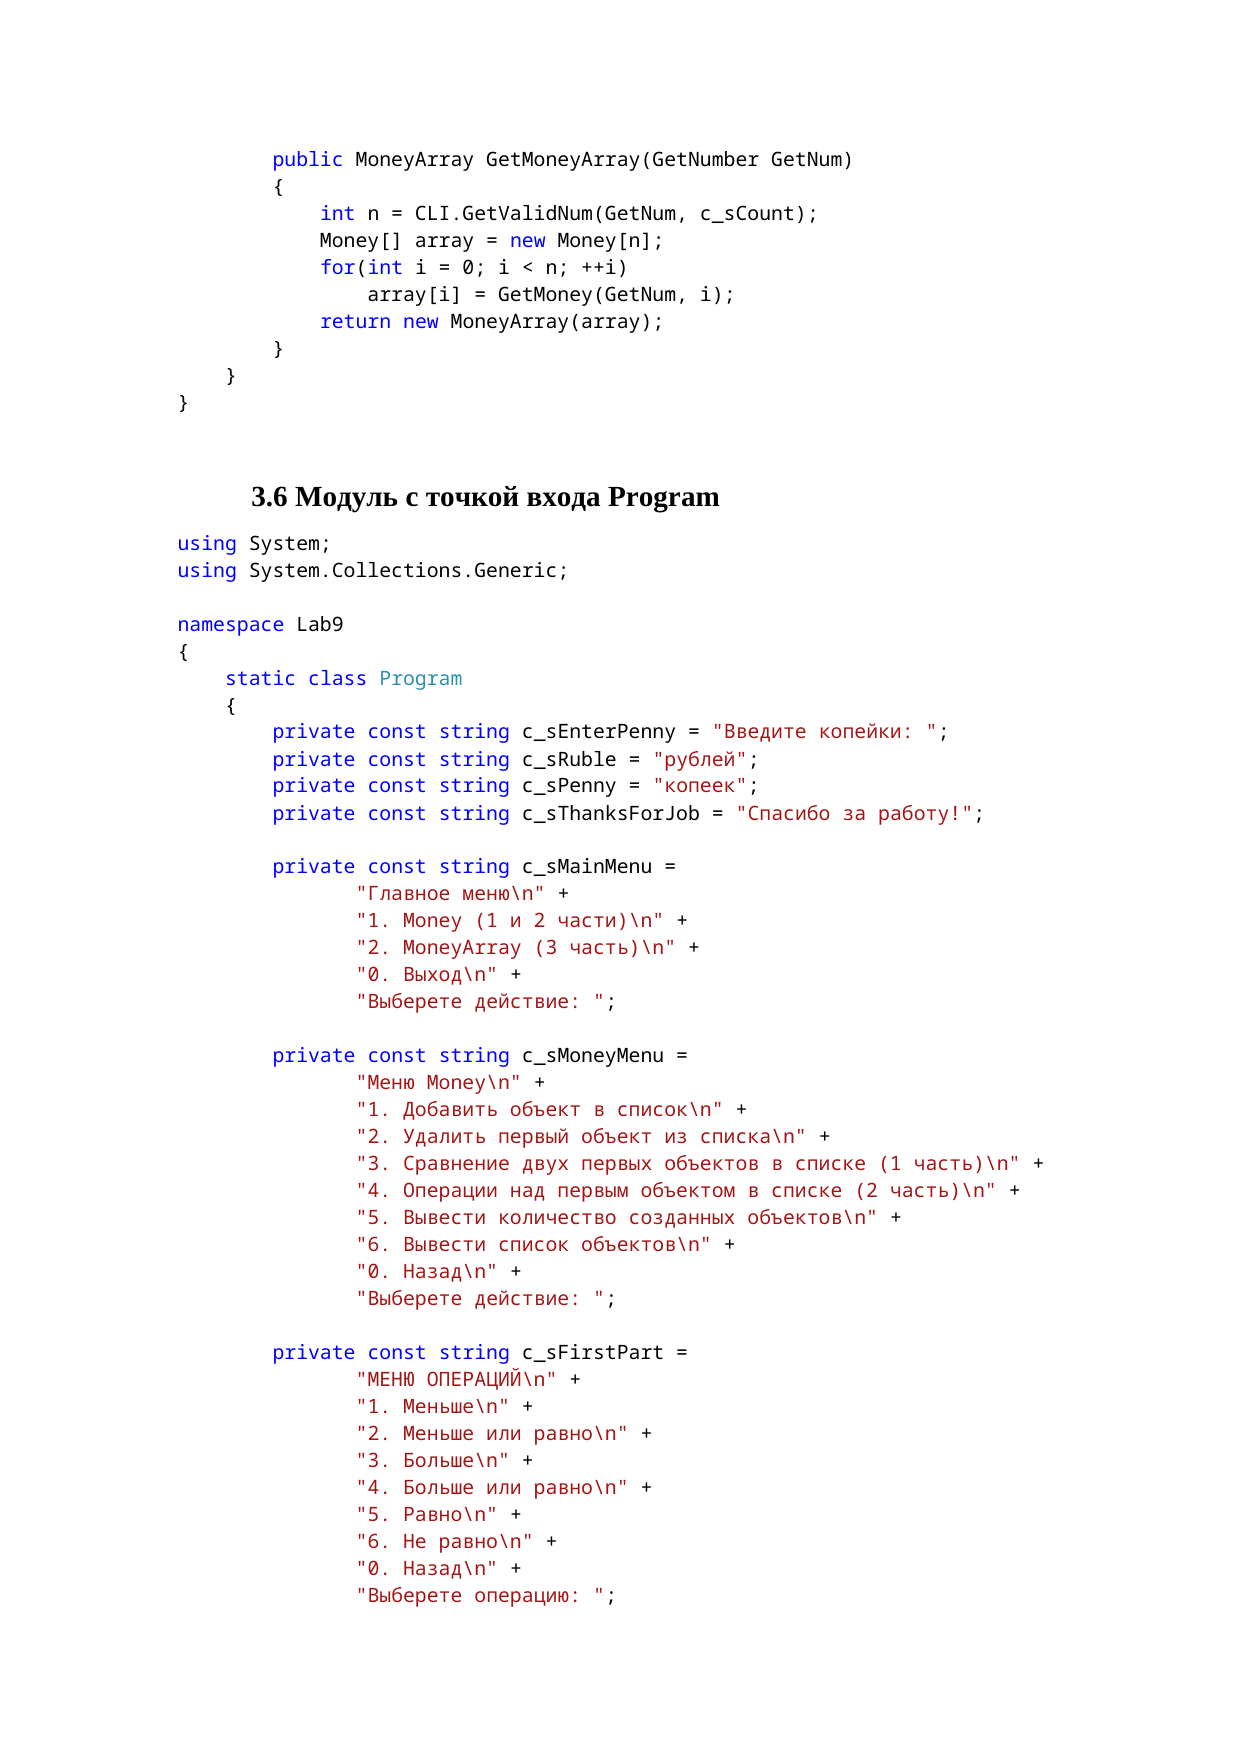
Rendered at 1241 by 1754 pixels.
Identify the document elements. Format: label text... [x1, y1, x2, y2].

text "Выберете действие: "; [177, 988, 1152, 1014]
text "0. Назад\n" + [177, 1257, 1152, 1284]
text "0. Назад\n" + [177, 1554, 1152, 1581]
text "1. Добавить объект в список\n" + [177, 1096, 1152, 1122]
text "3. Сравнение двух первых объектов в списке (1 часть)\n" + [177, 1149, 1152, 1176]
text "6. Вывести список объектов\n" + [177, 1230, 1152, 1257]
text "Выберете операцию: "; [177, 1581, 1152, 1608]
text } [177, 388, 1152, 415]
text "1. Money (1 и 2 части)\n" + [177, 907, 1152, 934]
text "2. Удалить первый объект из списка\n" + [177, 1122, 1152, 1149]
text { [177, 637, 1152, 664]
text "0. Выход\n" + [177, 961, 1152, 988]
text private const string c_sRuble = "рублей"; [177, 745, 1152, 772]
text "4. Больше или равно\n" + [177, 1473, 1152, 1500]
text for(int i = 0; i < n; ++i) [177, 253, 1152, 280]
text { [177, 172, 1152, 199]
text private const string c_sEnterPenny = "Введите копейки: "; [177, 718, 1152, 745]
text "6. Не равно\n" + [177, 1527, 1152, 1554]
text namespace Lab9 [177, 610, 1152, 637]
text private const string c_sMainMenu = [177, 853, 1152, 880]
text 3.6 Модуль с точкой входа Program [177, 479, 1152, 512]
text static class Program [177, 664, 1152, 691]
text array[i] = GetMoney(GetNum, i); [177, 280, 1152, 307]
text "5. Вывести количество созданных объектов\n" + [177, 1203, 1152, 1230]
text "1. Меньше\n" + [177, 1392, 1152, 1419]
text } [177, 361, 1152, 388]
text "Выберете действие: "; [177, 1284, 1152, 1311]
text "2. Меньше или равно\n" + [177, 1419, 1152, 1446]
text "2. MoneyArray (3 часть)\n" + [177, 934, 1152, 961]
text private const string c_sPenny = "копеек"; [177, 772, 1152, 799]
text using System; [177, 529, 1152, 556]
text "Главное меню\n" + [177, 880, 1152, 907]
text private const string c_sFirstPart = [177, 1338, 1152, 1365]
text "5. Равно\n" + [177, 1500, 1152, 1527]
text "МЕНЮ ОПЕРАЦИЙ\n" + [177, 1365, 1152, 1392]
text private const string c_sThanksForJob = "Спасибо за работу!"; [177, 799, 1152, 826]
text } [177, 334, 1152, 361]
text private const string c_sMoneyMenu = [177, 1042, 1152, 1068]
text int n = CLI.GetValidNum(GetNum, c_sCount); [177, 199, 1152, 226]
text return new MoneyArray(array); [177, 307, 1152, 334]
text public MoneyArray GetMoneyArray(GetNumber GetNum) [177, 145, 1152, 172]
text "4. Операции над первым объектом в списке (2 часть)\n" + [177, 1176, 1152, 1203]
text { [177, 691, 1152, 718]
text Money[] array = new Money[n]; [177, 226, 1152, 253]
text "Меню Money\n" + [177, 1068, 1152, 1096]
text "3. Больше\n" + [177, 1446, 1152, 1473]
text using System.Collections.Generic; [177, 556, 1152, 583]
